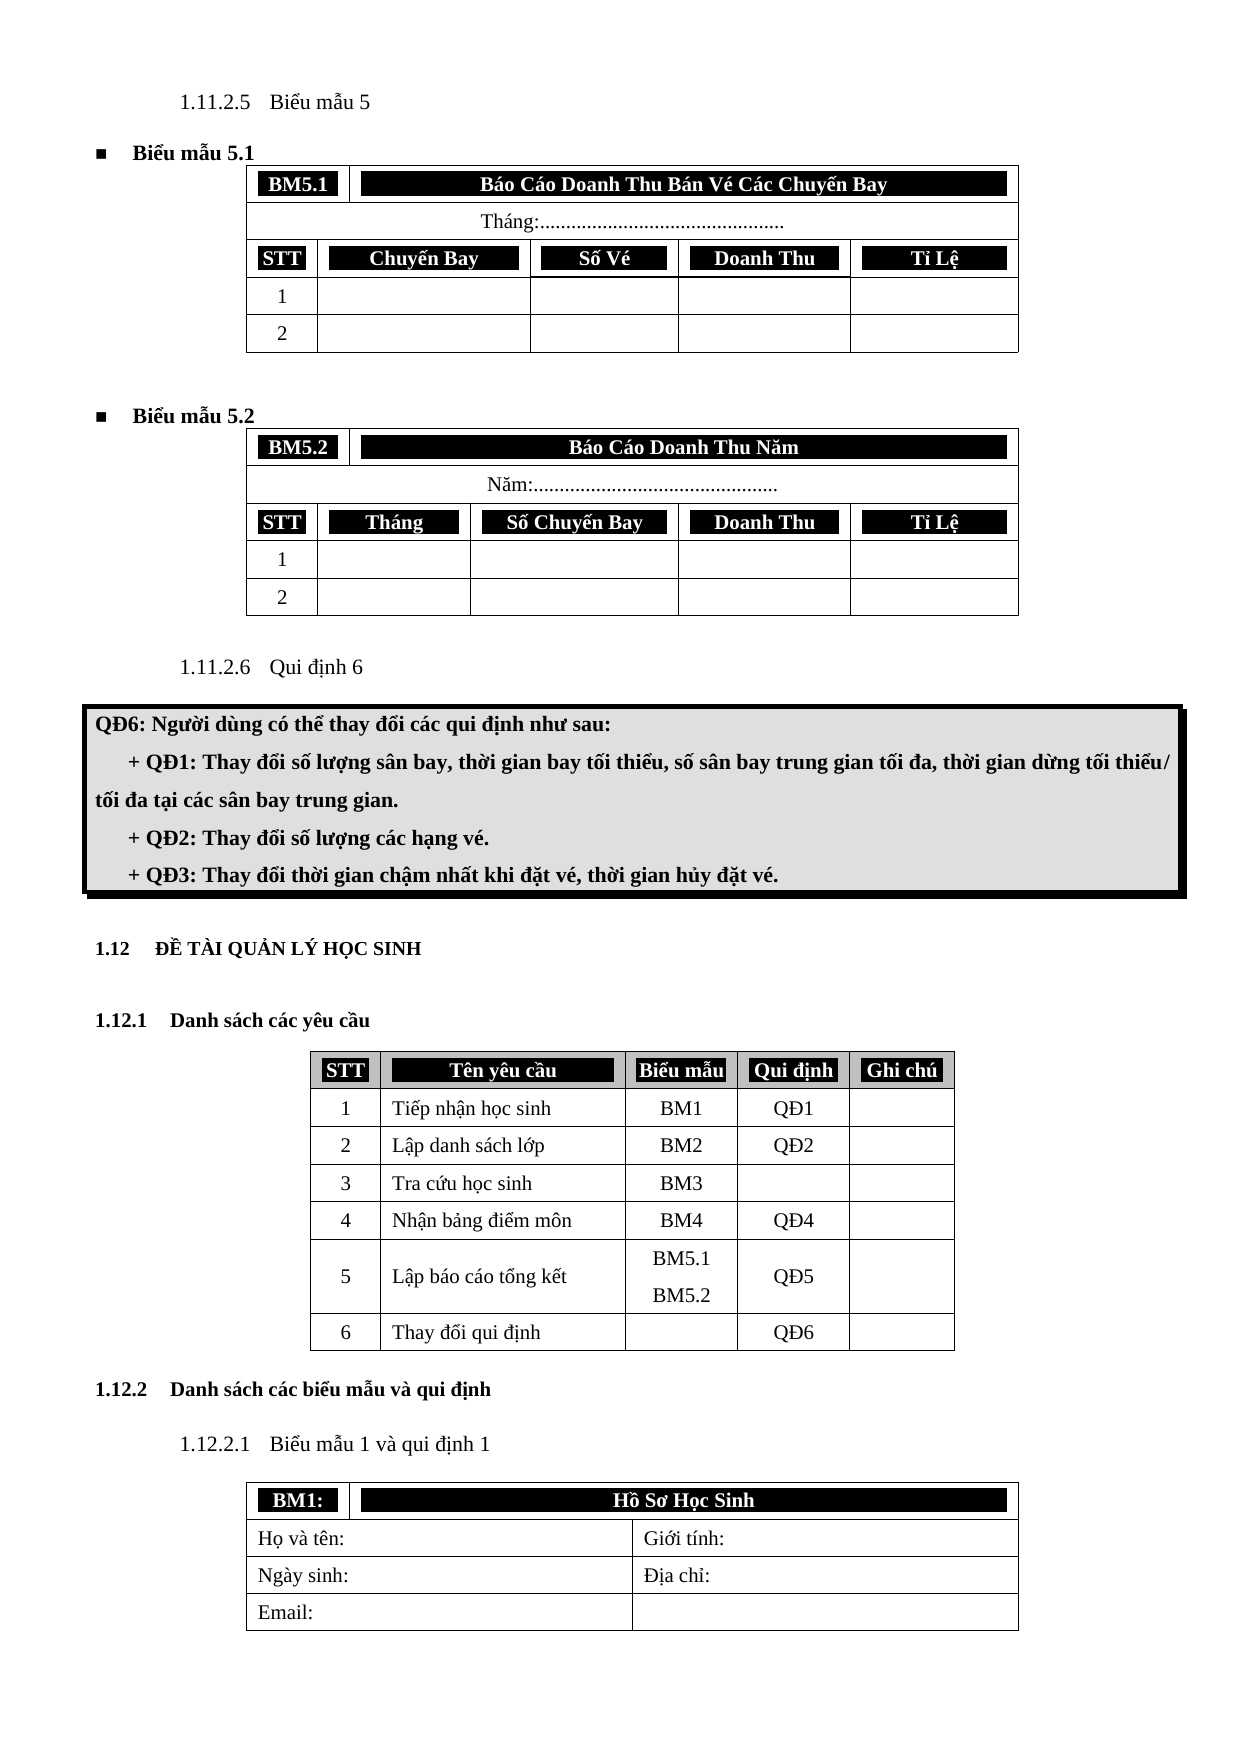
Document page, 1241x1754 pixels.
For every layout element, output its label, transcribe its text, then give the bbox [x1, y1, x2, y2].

table_cell [850, 1202, 954, 1239]
table_header Báo Cáo Doanh Thu Bán Vé Các Chuyến Bay [350, 166, 1018, 202]
table_cell Tháng [318, 504, 470, 540]
table_cell [471, 541, 678, 578]
subtitle Biểu mẫu 5 [179, 89, 1169, 114]
table_cell STT [247, 504, 317, 540]
table_cell STT [247, 240, 317, 276]
table_cell Chuyến Bay [318, 240, 530, 276]
table_cell BM5.1 BM5.2 [626, 1240, 737, 1313]
table_cell Lập danh sách lớp [381, 1127, 625, 1163]
subtitle Danh sách các biểu mẫu và qui định [95, 1376, 1169, 1401]
table_cell [679, 278, 850, 314]
text QĐ6: Người dùng có thể thay đổi các qui định như sau: [87, 709, 1178, 736]
table_cell [626, 1314, 737, 1350]
table_cell 1 [311, 1089, 380, 1126]
table_cell 5 [311, 1240, 380, 1313]
table_cell Doanh Thu [679, 504, 850, 540]
table_cell QĐ1 [738, 1089, 849, 1126]
table_header Tên yêu cầu [381, 1052, 625, 1088]
table_cell [531, 315, 678, 352]
subtitle Qui định 6 [179, 654, 1169, 679]
table_cell BM3 [626, 1165, 737, 1201]
subtitle Biểu mẫu 1 và qui định 1 [179, 1431, 1169, 1456]
subtitle ĐỀ TÀI QUẢN LÝ HỌC SINH [95, 937, 1169, 959]
table_header STT [311, 1052, 380, 1088]
table_cell Tỉ Lệ [851, 240, 1018, 276]
table_cell [318, 541, 470, 578]
table_cell Email: [247, 1594, 632, 1630]
table_cell Địa chỉ: [633, 1557, 1018, 1593]
table_cell BM2 [626, 1127, 737, 1163]
table_cell [318, 579, 470, 615]
table_cell [850, 1240, 954, 1313]
table_cell 6 [311, 1314, 380, 1350]
table_cell BM4 [626, 1202, 737, 1239]
table_cell Lập báo cáo tổng kết [381, 1240, 625, 1313]
table_cell Tra cứu học sinh [381, 1165, 625, 1201]
table_header BM1: [247, 1483, 349, 1519]
table_cell [471, 579, 678, 615]
table_cell 2 [247, 315, 317, 352]
table_cell Tiếp nhận học sinh [381, 1089, 625, 1126]
table_cell Doanh Thu [679, 240, 850, 276]
table_cell 1 [247, 278, 317, 314]
table_cell Thay đổi qui định [381, 1314, 625, 1350]
table_cell [738, 1165, 849, 1201]
text Biểu mẫu 5.1 [95, 139, 1169, 165]
table_header Báo Cáo Doanh Thu Năm [350, 429, 1018, 465]
table_cell QĐ2 [738, 1127, 849, 1163]
table_cell [851, 315, 1018, 352]
table_header Biểu mẫu [626, 1052, 737, 1088]
text + QĐ2: Thay đổi số lượng các hạng vé. [87, 818, 1178, 850]
table_cell [633, 1594, 1018, 1630]
table_cell [851, 541, 1018, 578]
table_cell [850, 1127, 954, 1163]
table_cell [851, 278, 1018, 314]
table_cell Số Chuyến Bay [471, 504, 678, 540]
table_cell 2 [247, 579, 317, 615]
table_cell 4 [311, 1202, 380, 1239]
table_cell Tỉ Lệ [851, 504, 1018, 540]
text Biểu mẫu 5.2 [95, 403, 1169, 428]
table_cell [679, 579, 850, 615]
table_cell [850, 1165, 954, 1201]
table_cell 3 [311, 1165, 380, 1201]
table_cell [679, 315, 850, 352]
table_cell Số Vé [531, 240, 678, 276]
text + QĐ1: Thay đổi số lượng sân bay, thời gian bay tối thiểu, số sân bay trung gian tối đa, thời gian dừng tối thiểu/ tối đa tại các sân bay trung gian. [87, 742, 1178, 812]
table_cell Tháng:............................................... [247, 203, 1018, 239]
table_cell 1 [247, 541, 317, 578]
table_cell [318, 278, 530, 314]
table_header Qui định [738, 1052, 849, 1088]
table_cell Nhận bảng điểm môn [381, 1202, 625, 1239]
subtitle Danh sách các yêu cầu [95, 1008, 1169, 1032]
table_cell Họ và tên: [247, 1520, 632, 1556]
table_cell QĐ4 [738, 1202, 849, 1239]
table_header BM5.1 [247, 166, 349, 202]
table_cell Năm:............................................... [247, 466, 1018, 502]
table_cell Giới tính: [633, 1520, 1018, 1556]
table_cell [850, 1314, 954, 1350]
table_cell 2 [311, 1127, 380, 1163]
table_header BM5.2 [247, 429, 349, 465]
table_cell [850, 1089, 954, 1126]
text + QĐ3: Thay đổi thời gian chậm nhất khi đặt vé, thời gian hủy đặt vé. [87, 856, 1178, 890]
table_cell QĐ5 [738, 1240, 849, 1313]
table_cell BM1 [626, 1089, 737, 1126]
table_cell [318, 315, 530, 352]
table_cell Ngày sinh: [247, 1557, 632, 1593]
table_cell [531, 278, 678, 314]
table_cell [851, 579, 1018, 615]
table_header Hồ Sơ Học Sinh [350, 1483, 1018, 1519]
table_cell [679, 541, 850, 578]
table_header Ghi chú [850, 1052, 954, 1088]
table_cell QĐ6 [738, 1314, 849, 1350]
